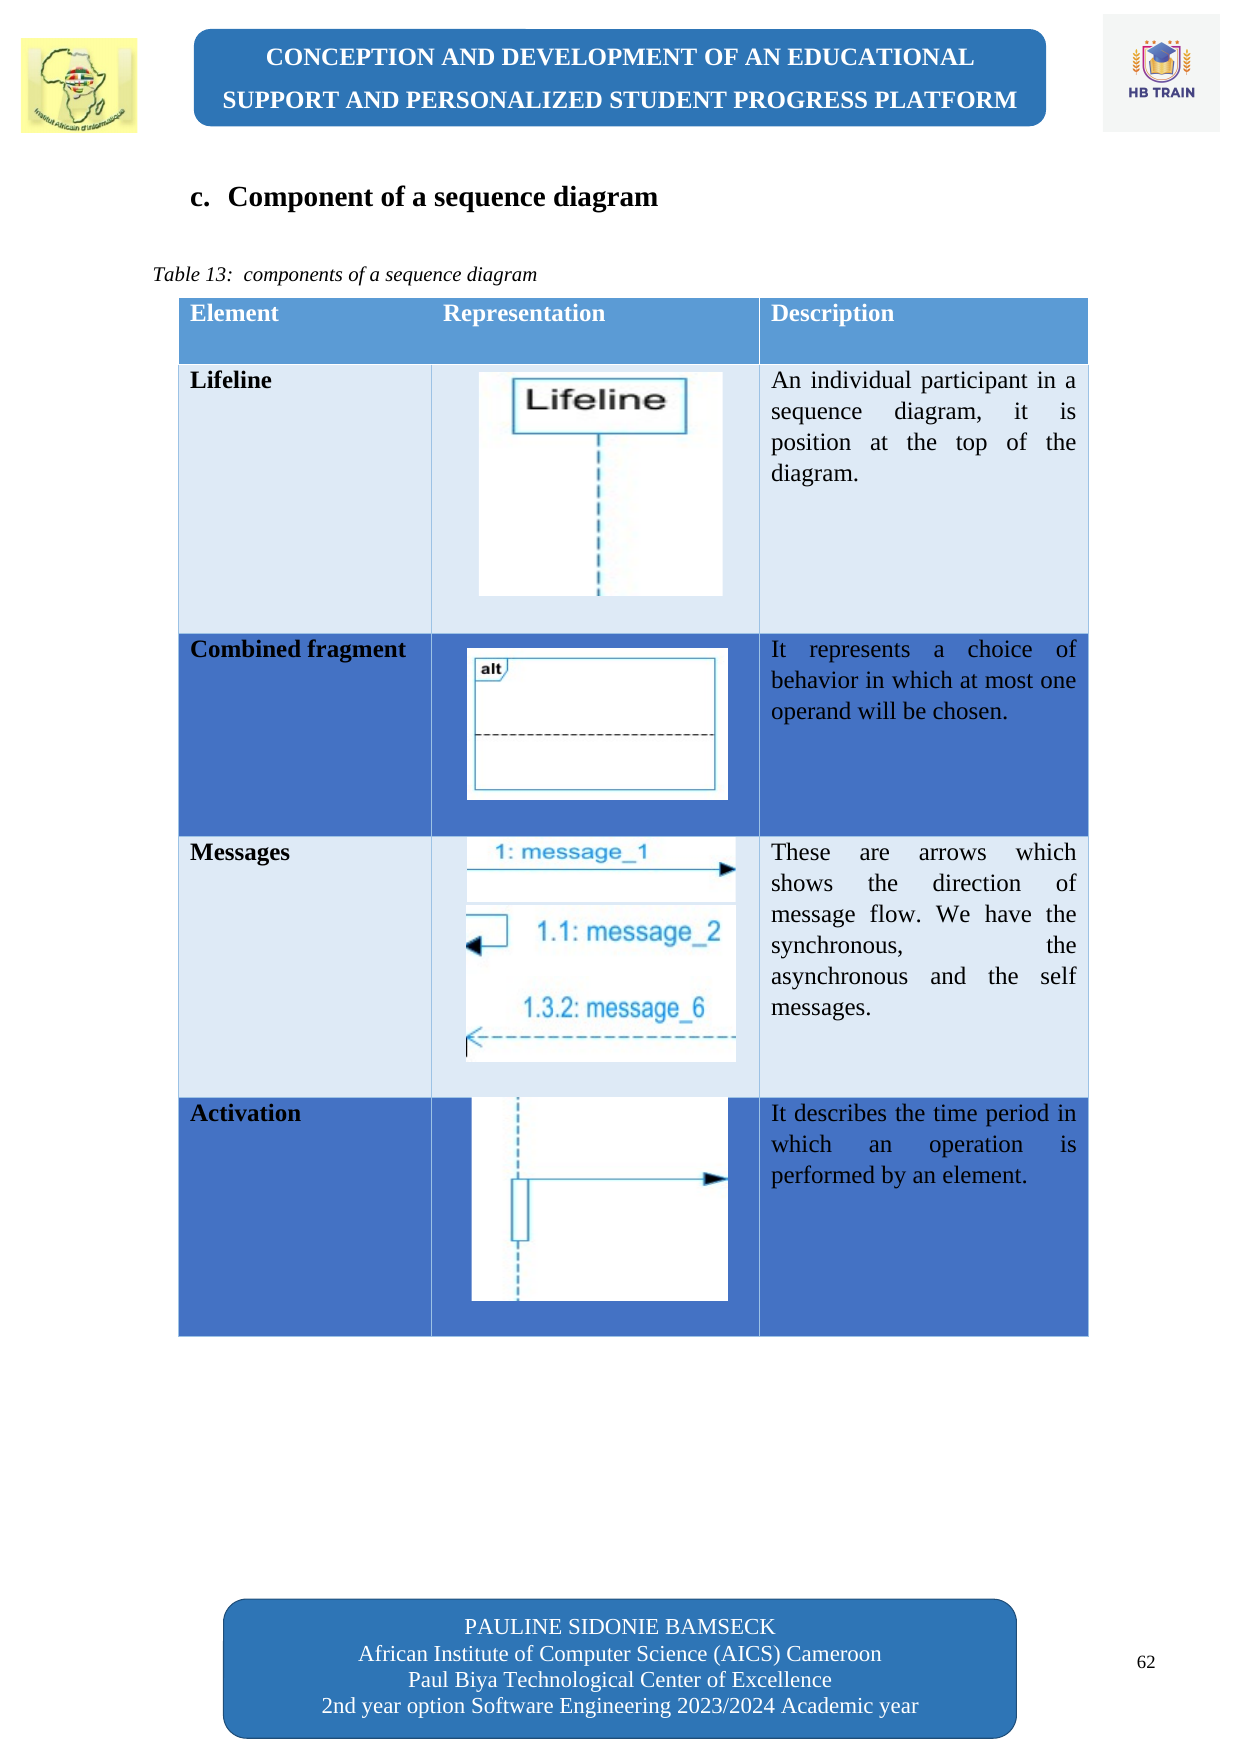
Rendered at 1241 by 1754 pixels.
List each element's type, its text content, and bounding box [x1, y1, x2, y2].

table_cell [432, 365, 759, 633]
picture [471, 1097, 728, 1301]
table_cell [432, 1098, 759, 1336]
picture [1102, 14, 1220, 132]
table_cell [432, 634, 759, 836]
table_cell Lifeline [179, 365, 431, 633]
subtitle Component of a sequence diagram [190, 179, 1088, 213]
picture [20, 38, 138, 133]
table_cell It describes the time period in which an operation is performed by an element. [760, 1098, 1088, 1336]
table_cell [432, 837, 759, 1097]
picture [467, 837, 736, 902]
table_header Representation [432, 298, 759, 364]
table_cell An individual participant in a sequence diagram, it is position at the top of the diagram. [760, 365, 1088, 633]
picture [478, 372, 723, 596]
table_cell It represents a choice of behavior in which at most one operand will be chosen. [760, 634, 1088, 836]
table_cell Combined fragment [179, 634, 431, 836]
table_cell These are arrows which shows the direction of message flow. We have the synchronous, the asynchronous and the self messages. [760, 837, 1088, 1097]
table_cell Messages [179, 837, 431, 1097]
picture [466, 905, 736, 1062]
picture [467, 648, 728, 800]
table_header Description [760, 298, 1088, 364]
table_cell Activation [179, 1098, 431, 1336]
table_header Element [179, 298, 432, 364]
